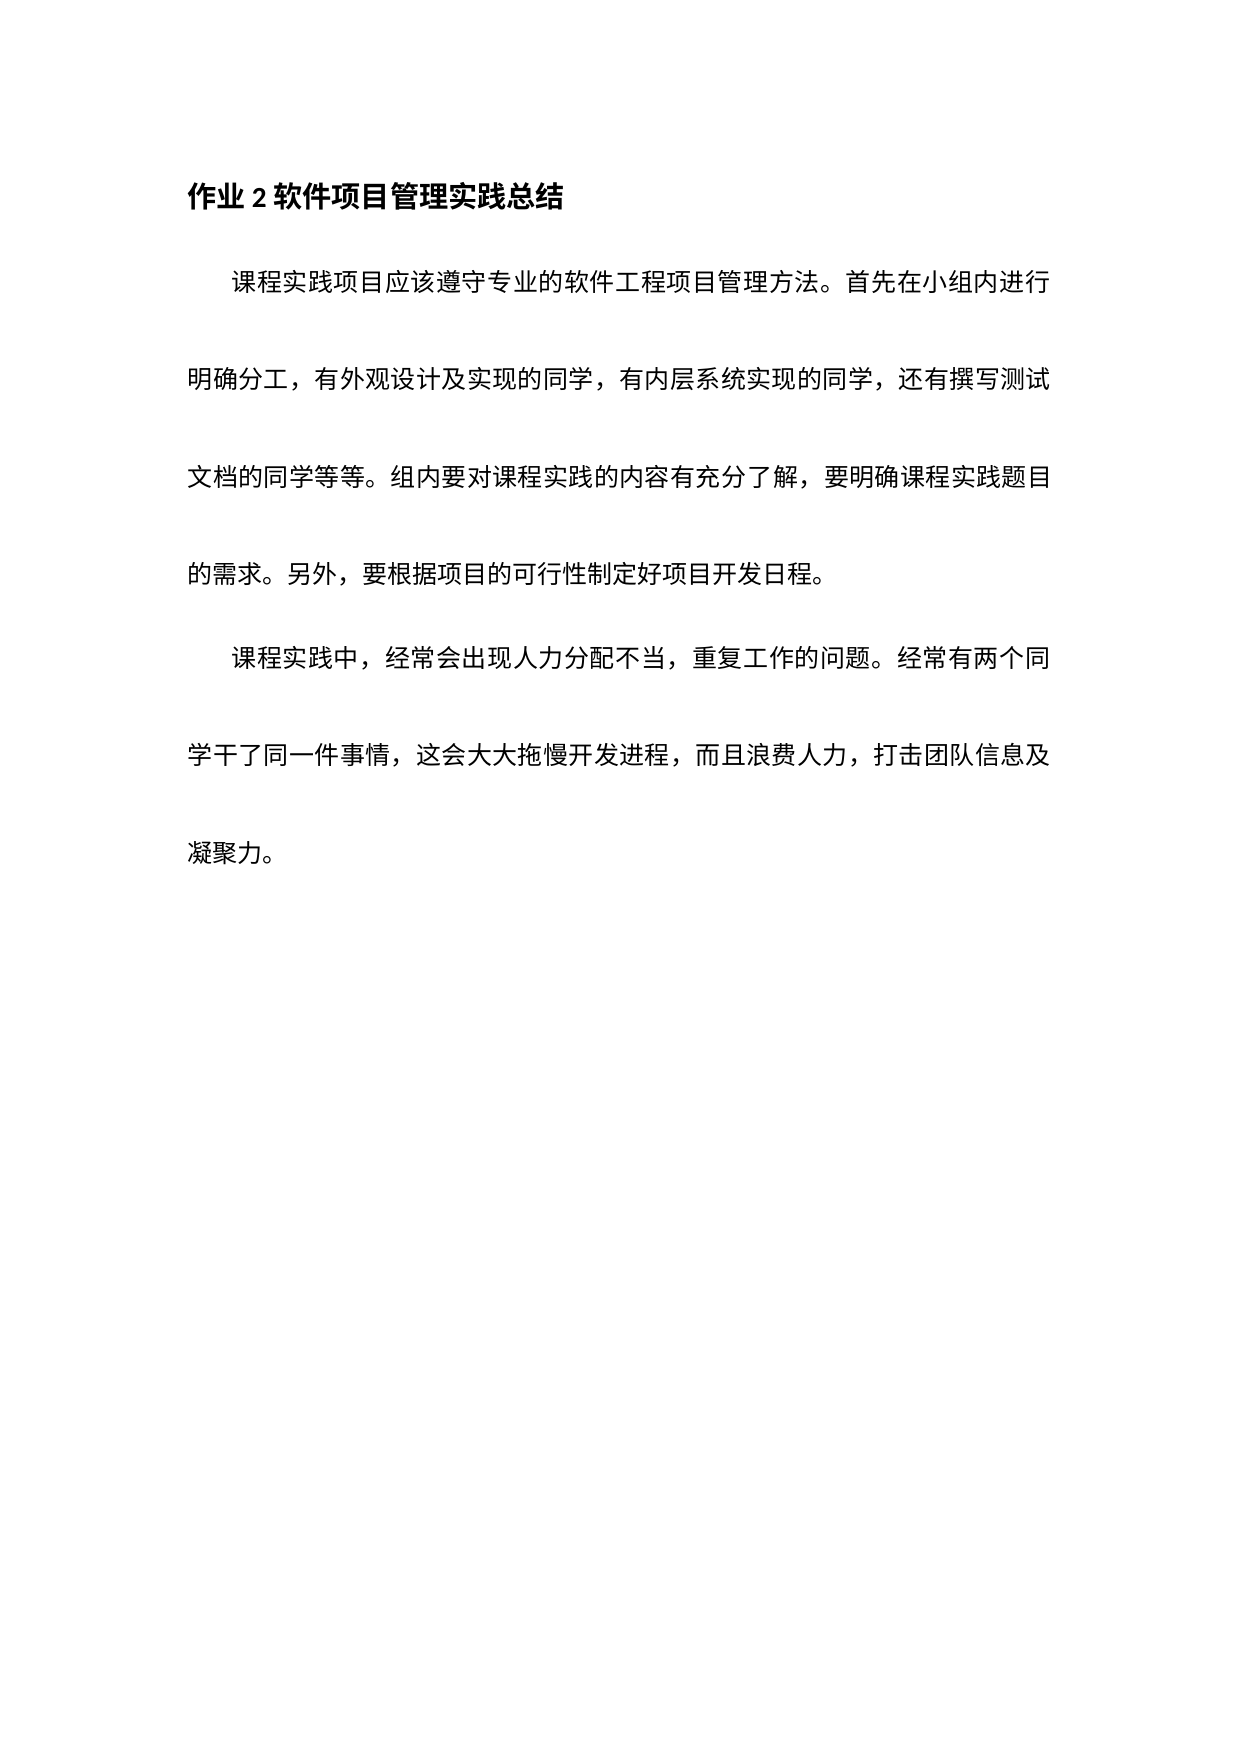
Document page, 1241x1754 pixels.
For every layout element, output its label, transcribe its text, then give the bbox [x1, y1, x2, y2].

text 课程实践项目应该遵守专业的软件工程项目管理方法。首先在小组内进行明确分工，有外观设计及实现的同学，有内层系统实现的同学，还有撰写测试文档的同学等等。组内要对课程实践的内容有充分了解，要明确课程实践题目的需求。另外，要根据项目的可行性制定好项目开发日程。 [187, 248, 1053, 606]
text 作业2 软件项目管理实践总结 [187, 162, 1053, 227]
text 课程实践中，经常会出现人力分配不当，重复工作的问题。经常有两个同学干了同一件事情，这会大大拖慢开发进程，而且浪费人力，打击团队信息及凝聚力。 [187, 624, 1053, 884]
